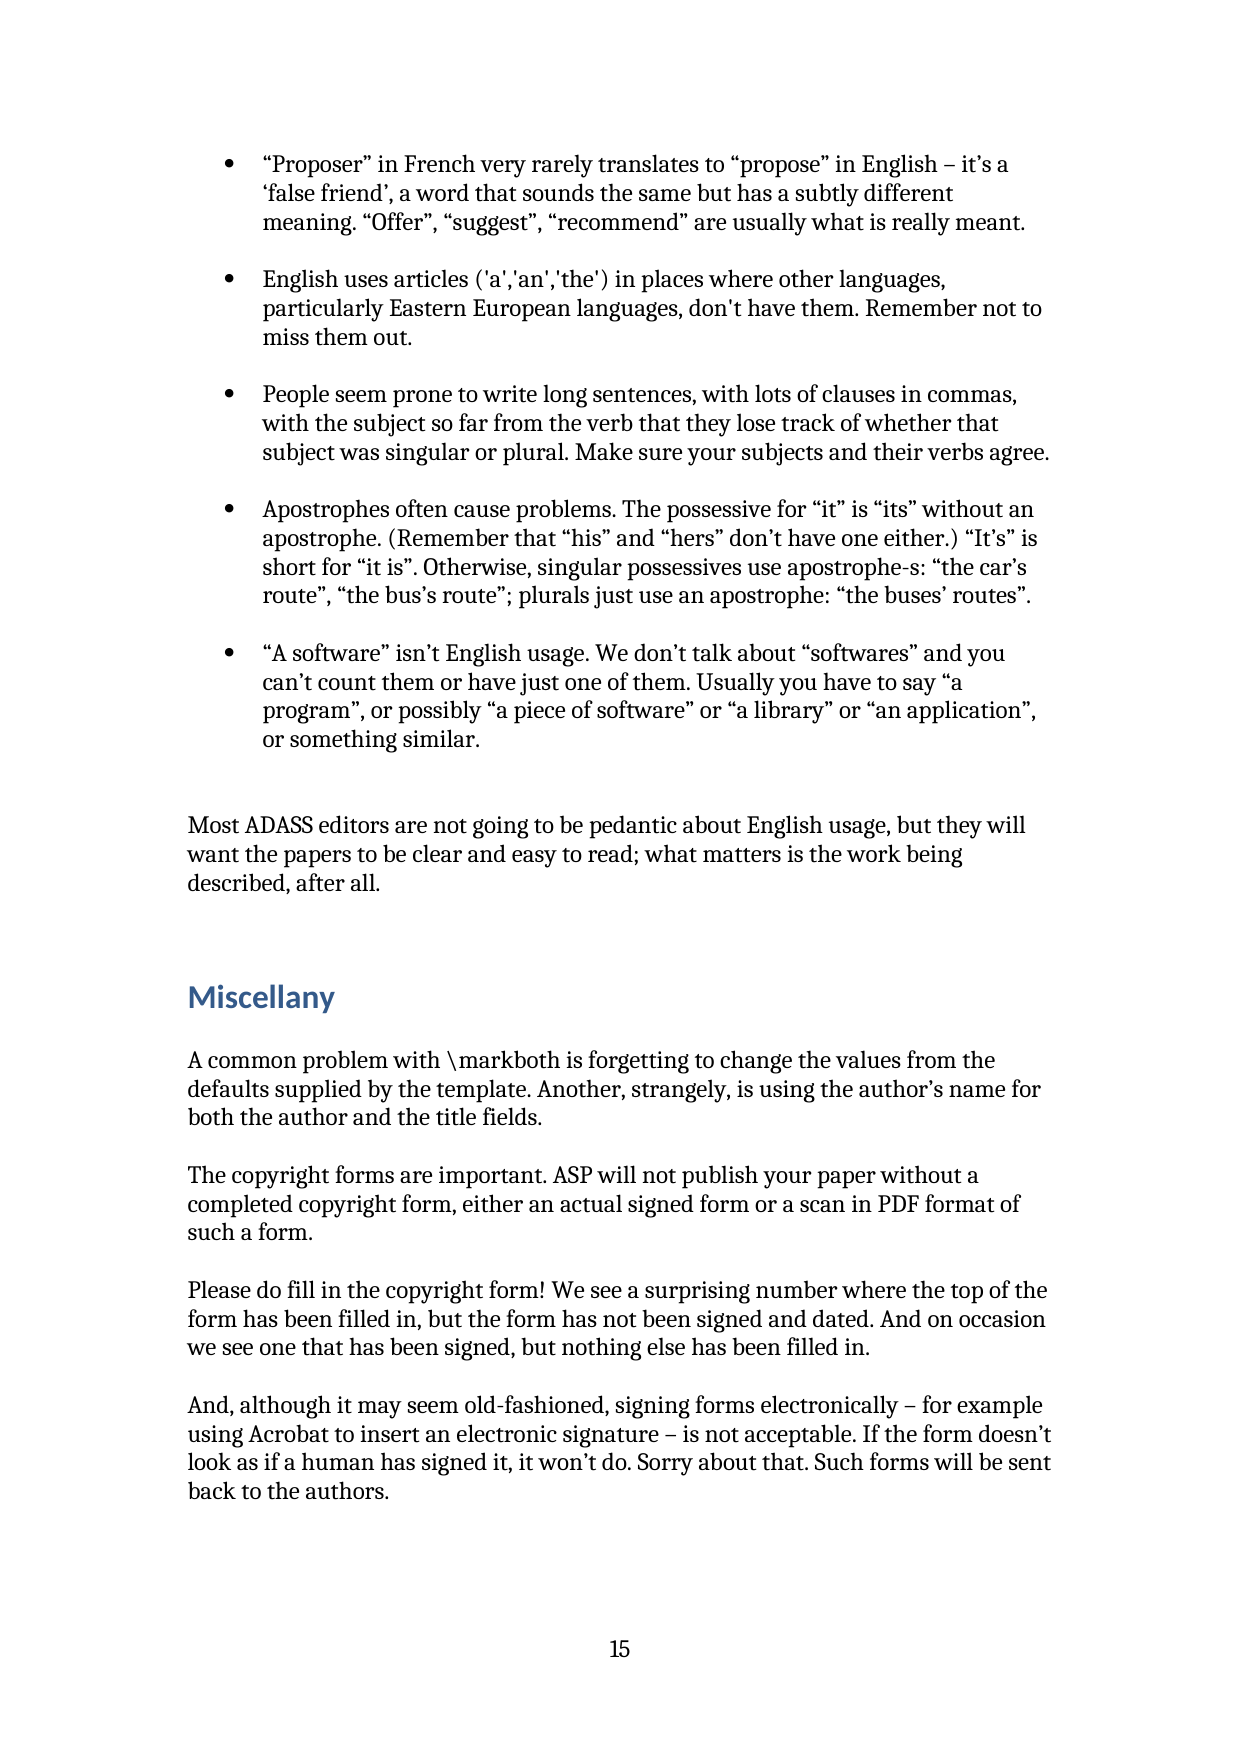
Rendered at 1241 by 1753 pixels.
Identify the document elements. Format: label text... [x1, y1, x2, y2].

text Most ADASS editors are not going to be pedantic about English usage, but they will want the papers to be clear and easy to read; what matters is the work being described, after all. [187, 811, 1053, 897]
list People seem prone to write long sentences, with lots of clauses in commas, with the subject so far from the verb that they lose track of whether that subject was singular or plural. Make sure your subjects and their verbs agree. [225, 380, 1053, 466]
text The copyright forms are important. ASP will not publish your paper without a completed copyright form, either an actual signed form or a scan in PDF format of such a form. [187, 1161, 1053, 1247]
text And, although it may seem old-fashioned, signing forms electronically – for example using Acrobat to insert an electronic signature – is not acceptable. If the form doesn’t look as if a human has signed it, it won’t do. Sorry about that. Such forms will be sent back to the authors. [187, 1391, 1053, 1506]
list English uses articles ('a','an','the') in places where other languages, particularly Eastern European languages, don't have them. Remember not to miss them out. [225, 265, 1053, 351]
list “Proposer” in French very rarely translates to “propose” in English – it’s a ‘false friend’, a word that sounds the same but has a subtly different meaning. “Offer”, “suggest”, “recommend” are usually what is really meant. [225, 150, 1053, 236]
list “A software” isn’t English usage. We don’t talk about “softwares” and you can’t count them or have just one of them. Usually you have to say “a program”, or possibly “a piece of software” or “a library” or “an application”, or something similar. [225, 639, 1053, 754]
list Apostrophes often cause problems. The possessive for “it” is “its” without an apostrophe. (Remember that “his” and “hers” don’t have one either.) “It’s” is short for “it is”. Otherwise, singular possessives use apostrophe-s: “the car’s route”, “the bus’s route”; plurals just use an apostrophe: “the buses’ routes”. [225, 495, 1053, 610]
subtitle Miscellany [187, 976, 1053, 1017]
text Please do fill in the copyright form! We see a surprising number where the top of the form has been filled in, but the form has not been signed and dated. And on occasion we see one that has been signed, but nothing else has been filled in. [187, 1276, 1053, 1362]
text A common problem with \markboth is forgetting to change the values from the defaults supplied by the template. Another, strangely, is using the author’s name for both the author and the title fields. [187, 1046, 1053, 1132]
